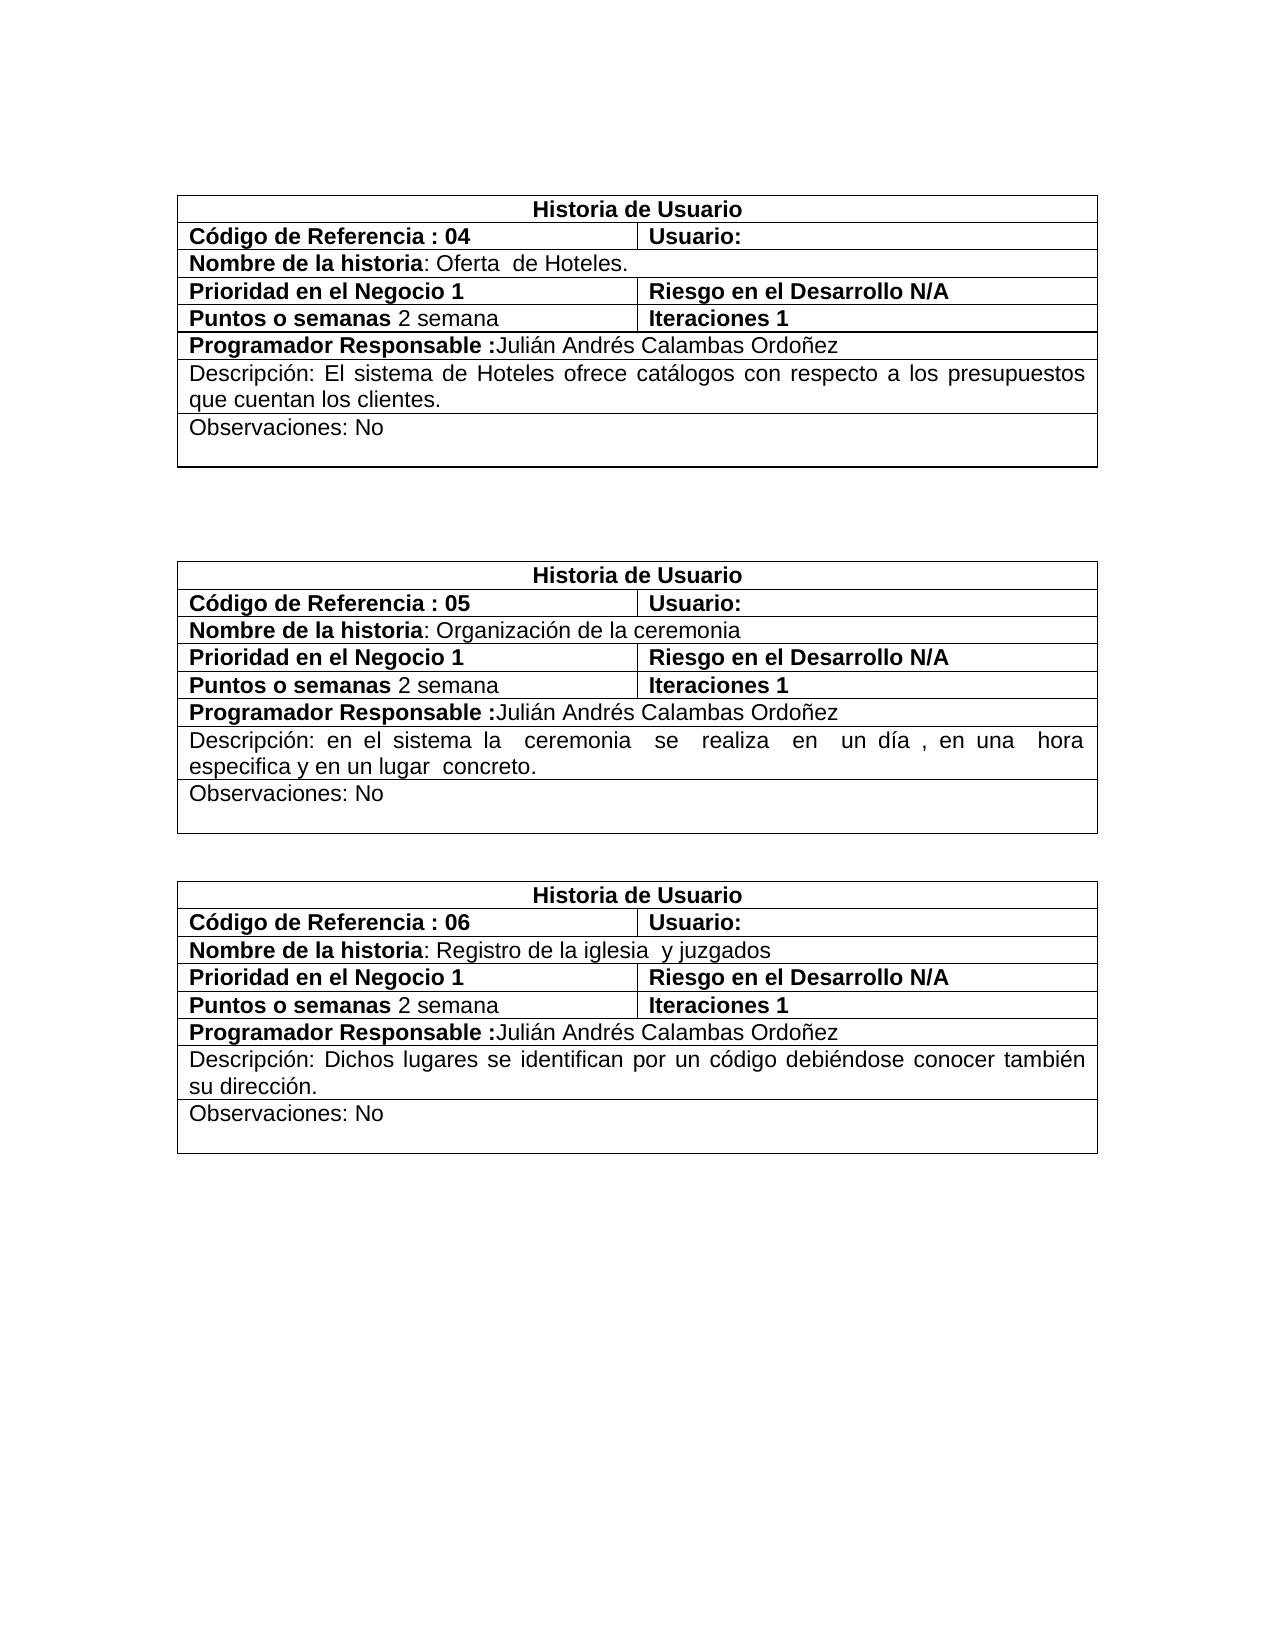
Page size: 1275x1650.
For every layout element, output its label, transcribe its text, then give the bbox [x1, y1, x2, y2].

table_cell Programador Responsable :Julián Andrés Calambas Ordoñez [178, 699, 1097, 726]
table_cell Puntos o semanas 2 semana [178, 992, 637, 1018]
table_cell Usuario: [638, 590, 1097, 616]
table_cell Puntos o semanas 2 semana [178, 305, 637, 331]
table_header Historia de Usuario [178, 562, 1097, 588]
table_cell Descripción: El sistema de Hoteles ofrece catálogos con respecto a los presupuestos que cuentan los clientes. [178, 360, 1097, 413]
table_cell Observaciones: No [178, 414, 1097, 466]
table_cell Programador Responsable :Julián Andrés Calambas Ordoñez [178, 333, 1097, 359]
table_cell Observaciones: No [178, 780, 1097, 833]
table_cell Iteraciones 1 [638, 992, 1097, 1018]
table_cell Observaciones: No [178, 1100, 1097, 1153]
table_cell Iteraciones 1 [638, 305, 1097, 331]
table_cell Nombre de la historia: Organización de la ceremonia [178, 617, 1097, 643]
table_cell Código de Referencia : 05 [178, 590, 637, 616]
table_cell Descripción: en el sistema la ceremonia se realiza en un día , en una hora especifica y en un lugar concreto. [178, 727, 1097, 779]
table_cell Prioridad en el Negocio 1 [178, 644, 637, 671]
table_cell Prioridad en el Negocio 1 [178, 278, 637, 304]
table_cell Nombre de la historia: Oferta de Hoteles. [178, 250, 1097, 277]
table_header Historia de Usuario [178, 882, 1097, 908]
table_cell Riesgo en el Desarrollo N/A [638, 278, 1097, 304]
table_cell Usuario: [638, 909, 1097, 936]
table_cell Riesgo en el Desarrollo N/A [638, 964, 1097, 991]
table_cell Usuario: [638, 223, 1097, 249]
table_cell Código de Referencia : 04 [178, 223, 637, 249]
table_cell Iteraciones 1 [638, 672, 1097, 698]
table_cell Puntos o semanas 2 semana [178, 672, 637, 698]
table_header Historia de Usuario [178, 196, 1097, 222]
table_cell Código de Referencia : 06 [178, 909, 637, 936]
table_cell Nombre de la historia: Registro de la iglesia y juzgados [178, 937, 1097, 963]
table_cell Prioridad en el Negocio 1 [178, 964, 637, 991]
table_cell Programador Responsable :Julián Andrés Calambas Ordoñez [178, 1019, 1097, 1045]
table_cell Riesgo en el Desarrollo N/A [638, 644, 1097, 671]
table_cell Descripción: Dichos lugares se identifican por un código debiéndose conocer también su dirección. [178, 1046, 1097, 1099]
